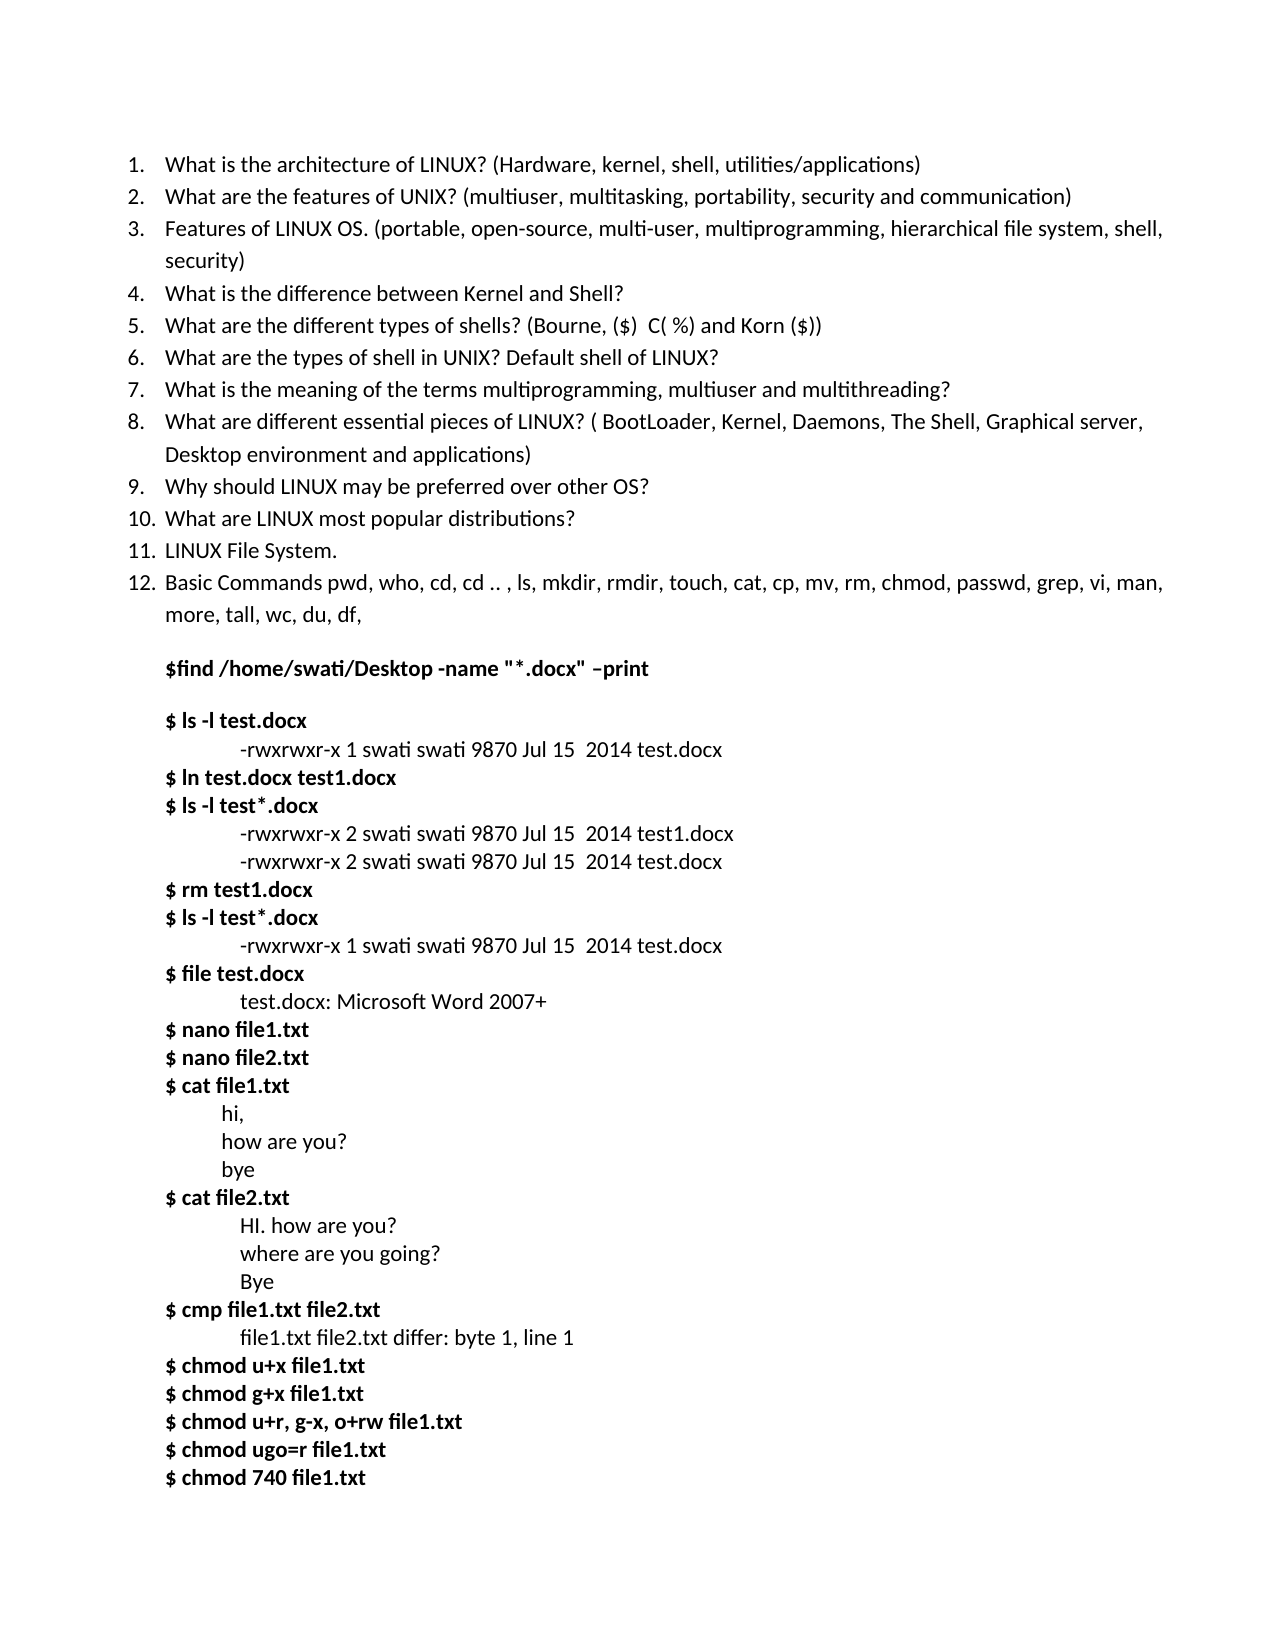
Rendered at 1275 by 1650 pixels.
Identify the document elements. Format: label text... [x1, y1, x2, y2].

text $ ls -l test*.docx [127, 903, 1185, 931]
text where are you going? [240, 1239, 1185, 1267]
list Basic Commands pwd, who, cd, cd .. , ls, mkdir, rmdir, touch, cat, cp, mv, rm, chmod, passwd, grep, vi, man, more, tall, wc, du, df, [127, 568, 1185, 629]
text $ ls -l test*.docx [127, 791, 1185, 819]
list What are the types of shell in UNIX? Default shell of LINUX? [127, 343, 1185, 371]
text $ rm test1.docx [127, 875, 1185, 903]
text file1.txt file2.txt differ: byte 1, line 1 [240, 1323, 1185, 1351]
text $ cat file2.txt [165, 1183, 1185, 1211]
text $ chmod u+x file1.txt [165, 1351, 1185, 1379]
list What are the features of UNIX? (multiuser, multitasking, portability, security and communication) [127, 182, 1185, 210]
text $ ls -l test.docx [127, 707, 1185, 735]
text $find /home/swati/Desktop -name "*.docx" –print [127, 654, 1185, 682]
text $ file test.docx [165, 959, 1185, 987]
text $ chmod g+x file1.txt [165, 1379, 1185, 1407]
text Bye [240, 1267, 1185, 1295]
text $ cmp file1.txt file2.txt [165, 1295, 1185, 1323]
text -rwxrwxr-x 2 swati swati 9870 Jul 15 2014 test.docx [165, 847, 1185, 875]
text hi, [221, 1099, 1185, 1127]
list What is the architecture of LINUX? (Hardware, kernel, shell, utilities/applications) [127, 150, 1185, 178]
text test.docx: Microsoft Word 2007+ [165, 987, 1185, 1015]
text HI. how are you? [240, 1211, 1185, 1239]
text $ nano file1.txt [165, 1015, 1185, 1043]
text -rwxrwxr-x 2 swati swati 9870 Jul 15 2014 test1.docx [202, 819, 1185, 847]
text $ chmod 740 file1.txt [165, 1463, 1185, 1491]
list Features of LINUX OS. (portable, open-source, multi-user, multiprogramming, hierarchical file system, shell, security) [127, 214, 1185, 274]
text -rwxrwxr-x 1 swati swati 9870 Jul 15 2014 test.docx [202, 735, 1185, 763]
text $ cat file1.txt [165, 1071, 1185, 1099]
text $ chmod ugo=r file1.txt [165, 1435, 1185, 1463]
text $ chmod u+r, g-x, o+rw file1.txt [165, 1407, 1185, 1435]
list What is the difference between Kernel and Shell? [127, 279, 1185, 307]
text bye [221, 1155, 1185, 1183]
list What is the meaning of the terms multiprogramming, multiuser and multithreading? [127, 375, 1185, 403]
list LINUX File System. [127, 536, 1185, 564]
list Why should LINUX may be preferred over other OS? [127, 472, 1185, 500]
list What are different essential pieces of LINUX? ( BootLoader, Kernel, Daemons, The Shell, Graphical server, Desktop environment and applications) [127, 407, 1185, 468]
text $ ln test.docx test1.docx [127, 763, 1185, 791]
text how are you? [221, 1127, 1185, 1155]
text -rwxrwxr-x 1 swati swati 9870 Jul 15 2014 test.docx [202, 931, 1185, 959]
list What are LINUX most popular distributions? [127, 504, 1185, 532]
text $ nano file2.txt [165, 1043, 1185, 1071]
list What are the different types of shells? (Bourne, ($) C( %) and Korn ($)) [127, 311, 1185, 339]
